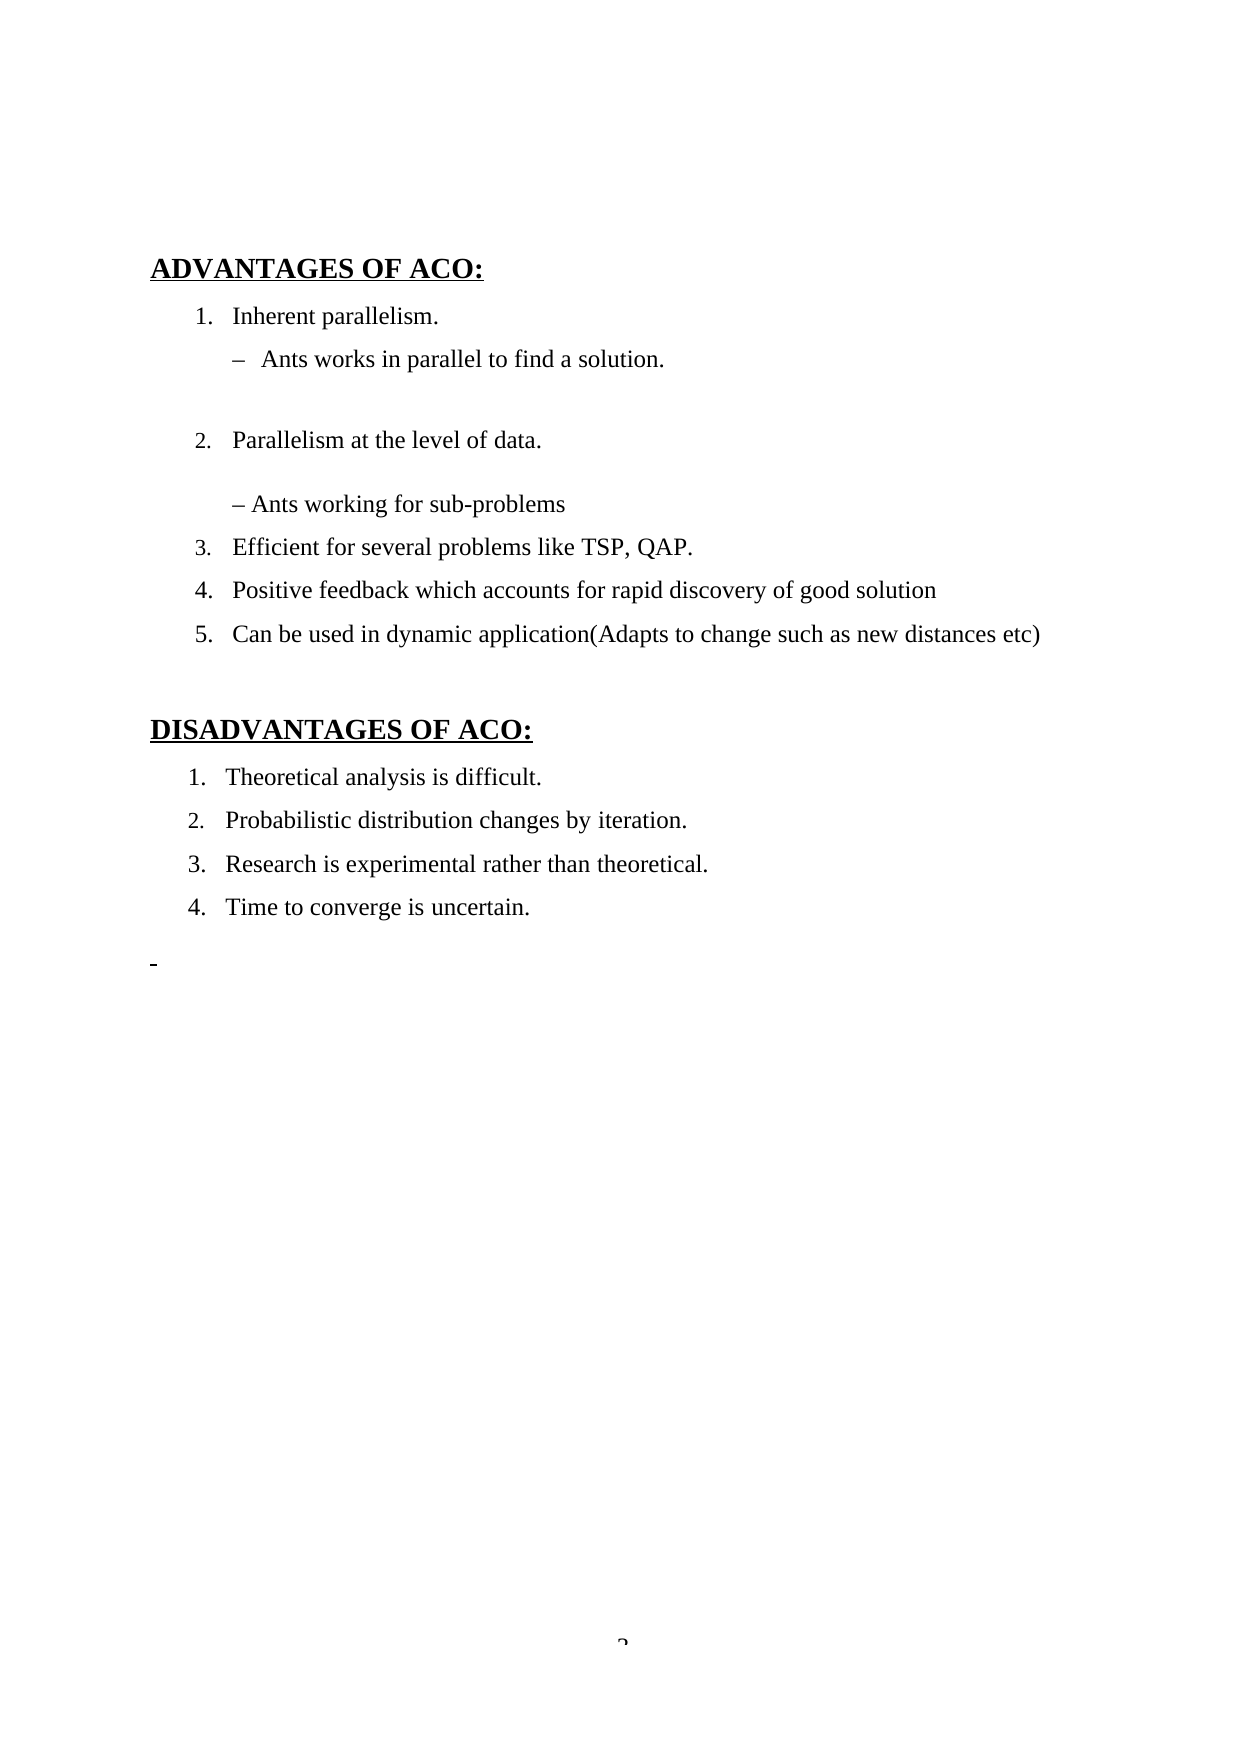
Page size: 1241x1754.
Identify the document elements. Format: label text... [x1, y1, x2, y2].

text ADVANTAGES OF ACO: [150, 251, 1151, 284]
list Research is experimental rather than theoretical. [188, 849, 1151, 877]
list Positive feedback which accounts for rapid discovery of good solution [194, 576, 1151, 604]
list Parallelism at the level of data. [194, 425, 1151, 454]
list Inherent parallelism. [194, 301, 1151, 330]
list Efficient for several problems like TSP, QAP. [194, 532, 1151, 561]
list Theoretical analysis is difficult. [188, 762, 1151, 791]
list Can be used in dynamic application(Adapts to change such as new distances etc) [194, 619, 1151, 647]
list Ants works in parallel to find a solution. [232, 344, 1151, 373]
list Time to converge is uncertain. [188, 892, 1151, 921]
list Ants working for sub-problems [232, 489, 1151, 518]
subtitle DISADVANTAGES OF ACO: [150, 712, 1151, 746]
list Probabilistic distribution changes by iteration. [188, 806, 1151, 834]
